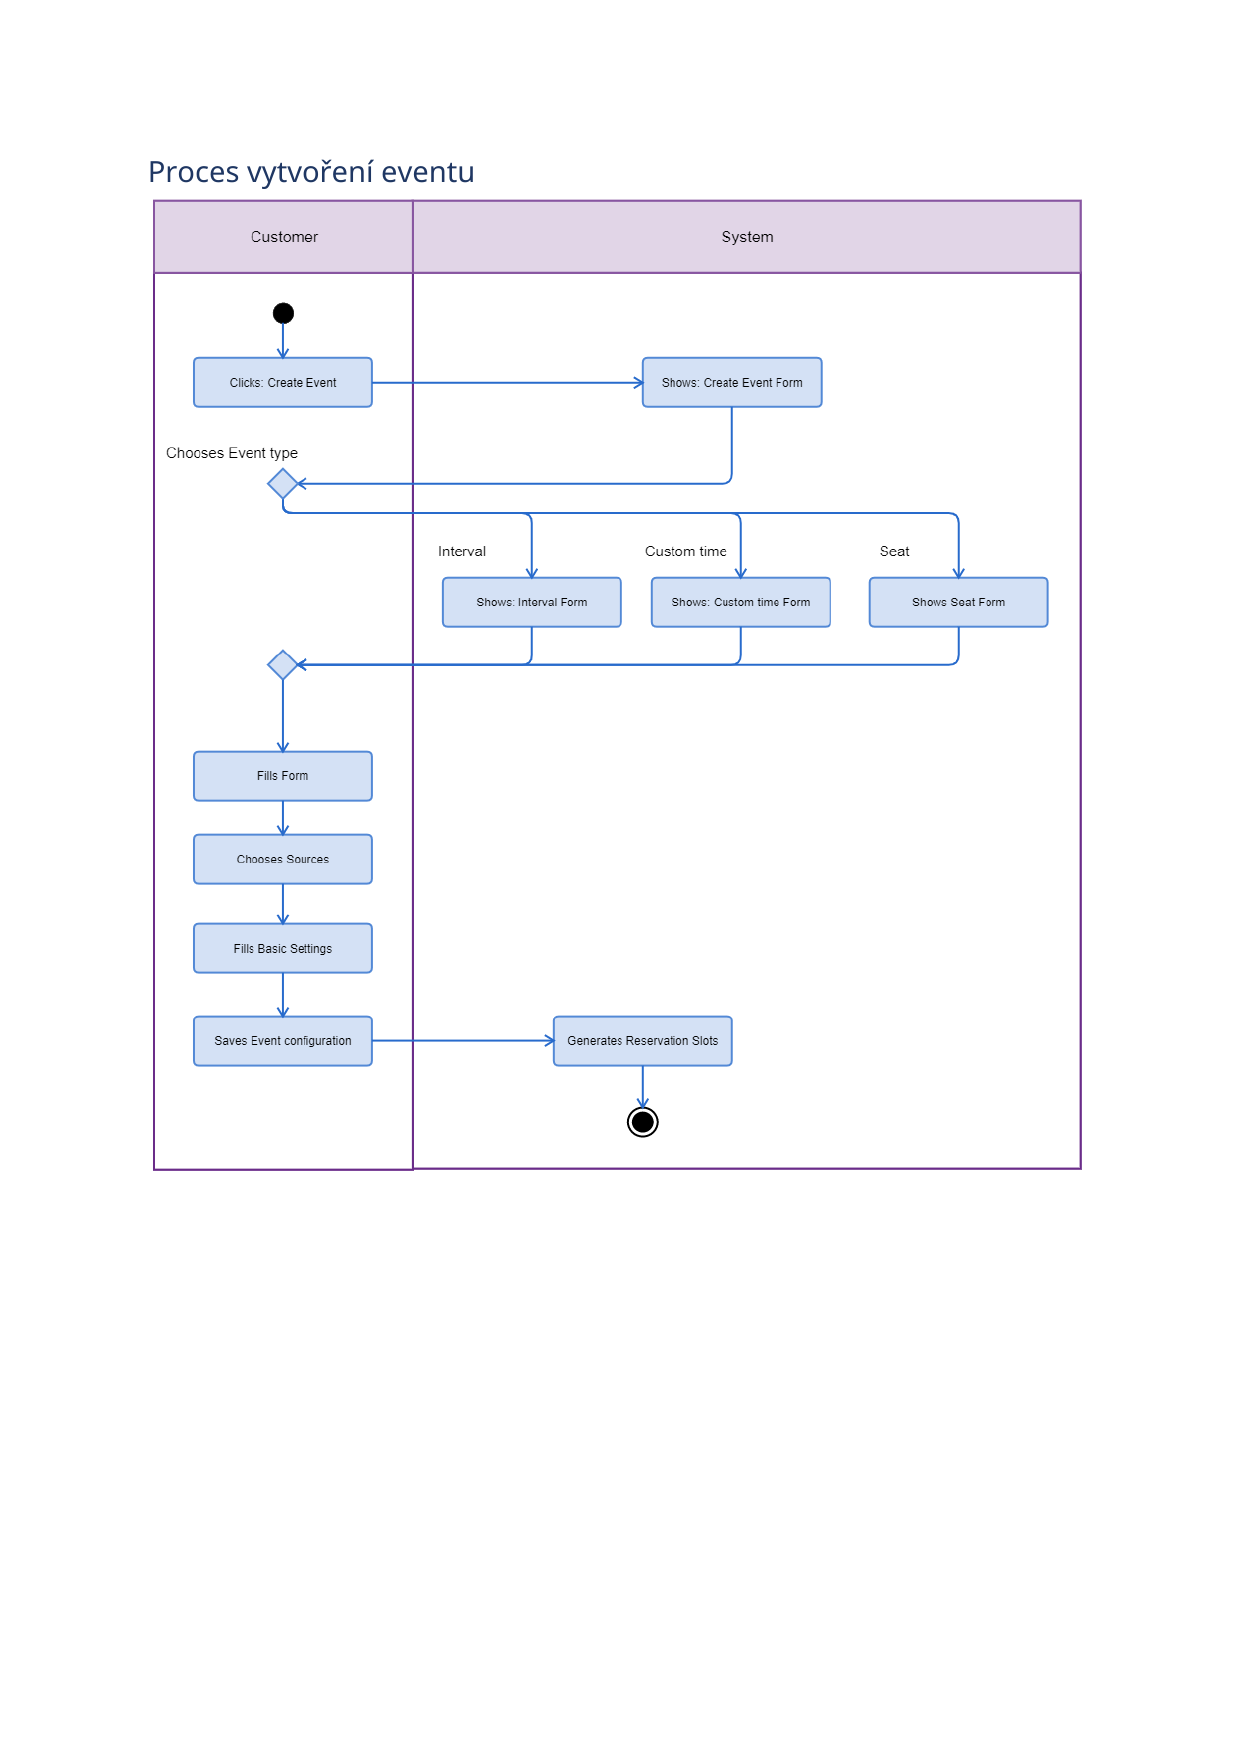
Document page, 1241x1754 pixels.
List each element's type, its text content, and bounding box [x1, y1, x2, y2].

picture [147, 194, 1093, 1174]
subtitle Proces vytvoření eventu [148, 152, 1093, 191]
